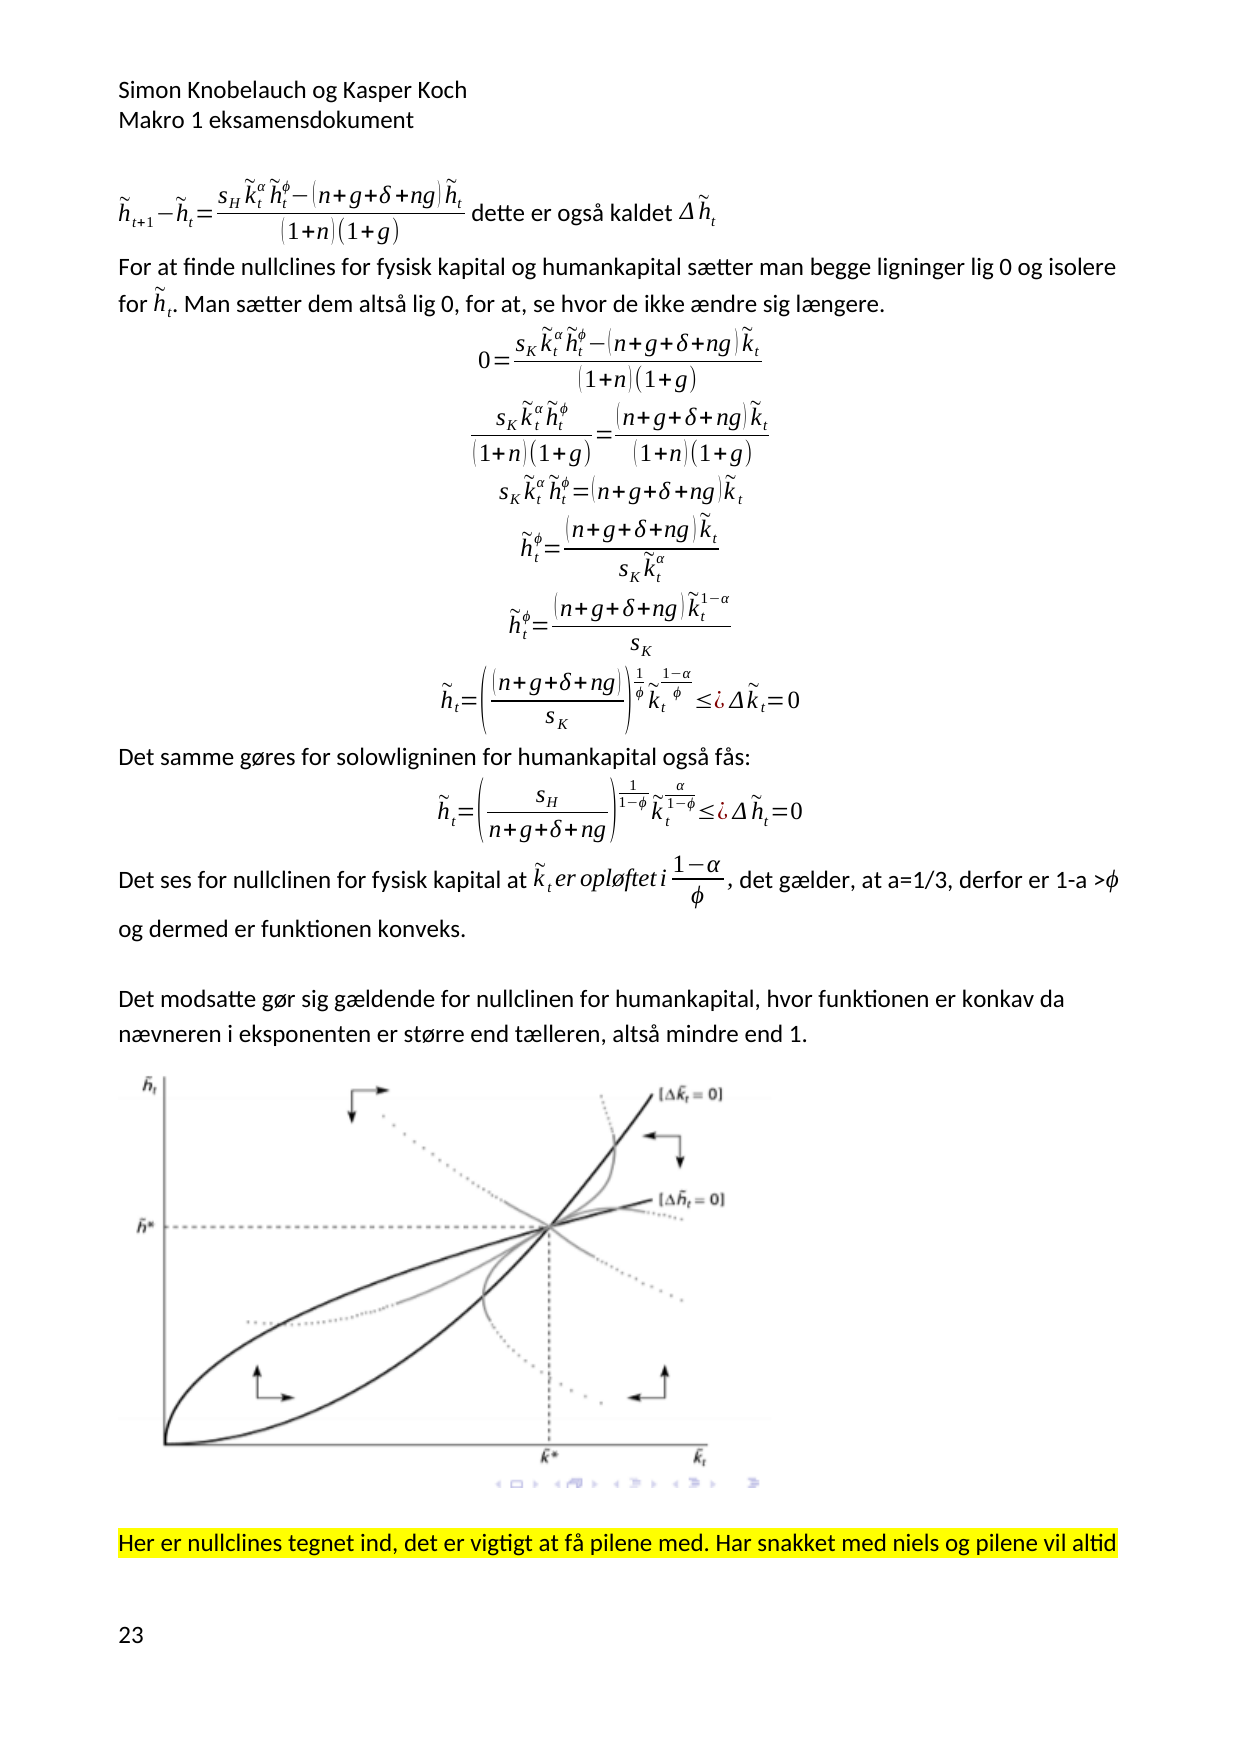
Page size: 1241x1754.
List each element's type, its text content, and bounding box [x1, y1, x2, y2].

picture [118, 1053, 772, 1488]
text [118, 1053, 1122, 1558]
text For at finde nullclines for fysisk kapital og humankapital sætter man begge ligninger lig 0 og isolere for . Man sætter dem altså lig 0, for at, se hvor de ikke ændre sig længere. [118, 251, 1122, 321]
text Det modsatte gør sig gældende for nullclinen for humankapital, hvor funktionen er konkav da nævneren i eksponenten er større end tælleren, altså mindre end 1. [118, 983, 1122, 1049]
text Det ses for nullclinen for fysisk kapital at det gælder, at a=1/3, derfor er 1-a > og dermed er funktionen konveks. [118, 850, 1122, 944]
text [118, 177, 1122, 247]
text Det samme gøres for solowligninen for humankapital også fås: [118, 741, 1122, 772]
